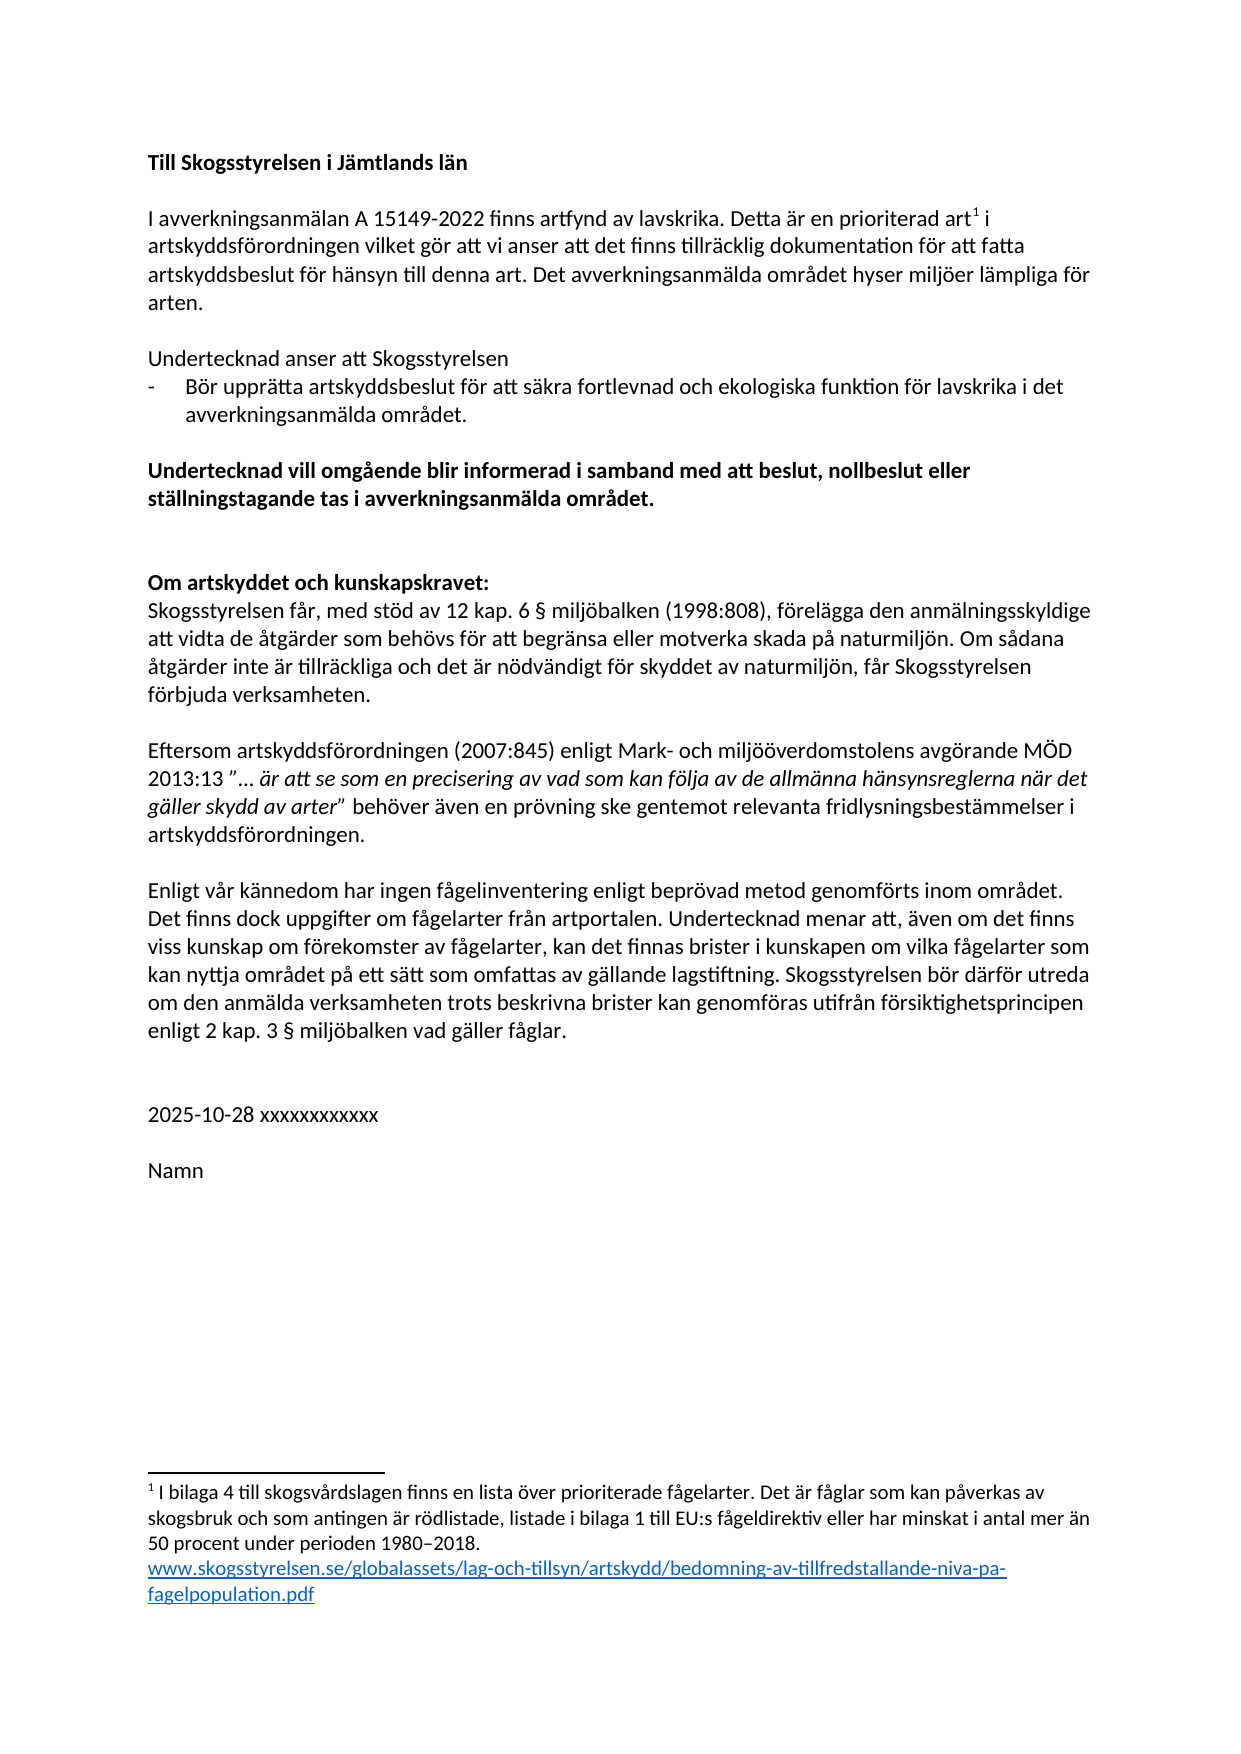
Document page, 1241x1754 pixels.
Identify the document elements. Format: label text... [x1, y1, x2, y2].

text Undertecknad anser att Skogsstyrelsen [148, 344, 1093, 372]
text Eftersom artskyddsförordningen (2007:845) enligt Mark- och miljööverdomstolens avgörande MÖD 2013:13 ”… är att se som en precisering av vad som kan följa av de allmänna hänsynsreglerna när det [148, 736, 1093, 792]
text Till Skogsstyrelsen i Jämtlands län [148, 148, 1093, 176]
text I avverkningsanmälan A 15149-2022 finns artfynd av lavskrika. Detta är en prioriterad art i artskyddsförordningen vilket gör att vi anser att det finns tillräcklig dokumentation för att fatta artskyddsbeslut för hänsyn till denna art. Det avverkningsanmälda området hyser miljöer lämpliga för arten. [148, 204, 1093, 316]
text 2025-10-28 xxxxxxxxxxxx [148, 1100, 1093, 1128]
text Namn [148, 1156, 1093, 1184]
text gäller skydd av arter” behöver även en prövning ske gentemot relevanta fridlysningsbestämmelser i artskyddsförordningen. [148, 792, 1093, 848]
text Undertecknad vill omgående blir informerad i samband med att beslut, nollbeslut eller ställningstagande tas i avverkningsanmälda området. [148, 456, 1093, 512]
text Skogsstyrelsen får, med stöd av 12 kap. 6 § miljöbalken (1998:808), förelägga den anmälningsskyldige att vidta de åtgärder som behövs för att begränsa eller motverka skada på naturmiljön. Om sådana åtgärder inte är tillräckliga och det är nödvändigt för skyddet av naturmiljön, får Skogsstyrelsen förbjuda verksamheten. [148, 596, 1093, 708]
list Bör upprätta artskyddsbeslut för att säkra fortlevnad och ekologiska funktion för lavskrika i det avverkningsanmälda området. [148, 372, 1093, 428]
text Om artskyddet och kunskapskravet: [148, 568, 1093, 596]
text Enligt vår kännedom har ingen fågelinventering enligt beprövad metod genomförts inom området. Det finns dock uppgifter om fågelarter från artportalen. Undertecknad menar att, även om det finns viss kunskap om förekomster av fågelarter, kan det finnas brister i kunskapen om vilka fågelarter som kan nyttja området på ett sätt som omfattas av gällande lagstiftning. Skogsstyrelsen bör därför utreda om den anmälda verksamheten trots beskrivna brister kan genomföras utifrån försiktighetsprincipen enligt 2 kap. 3 § miljöbalken vad gäller fåglar. [148, 876, 1093, 1044]
